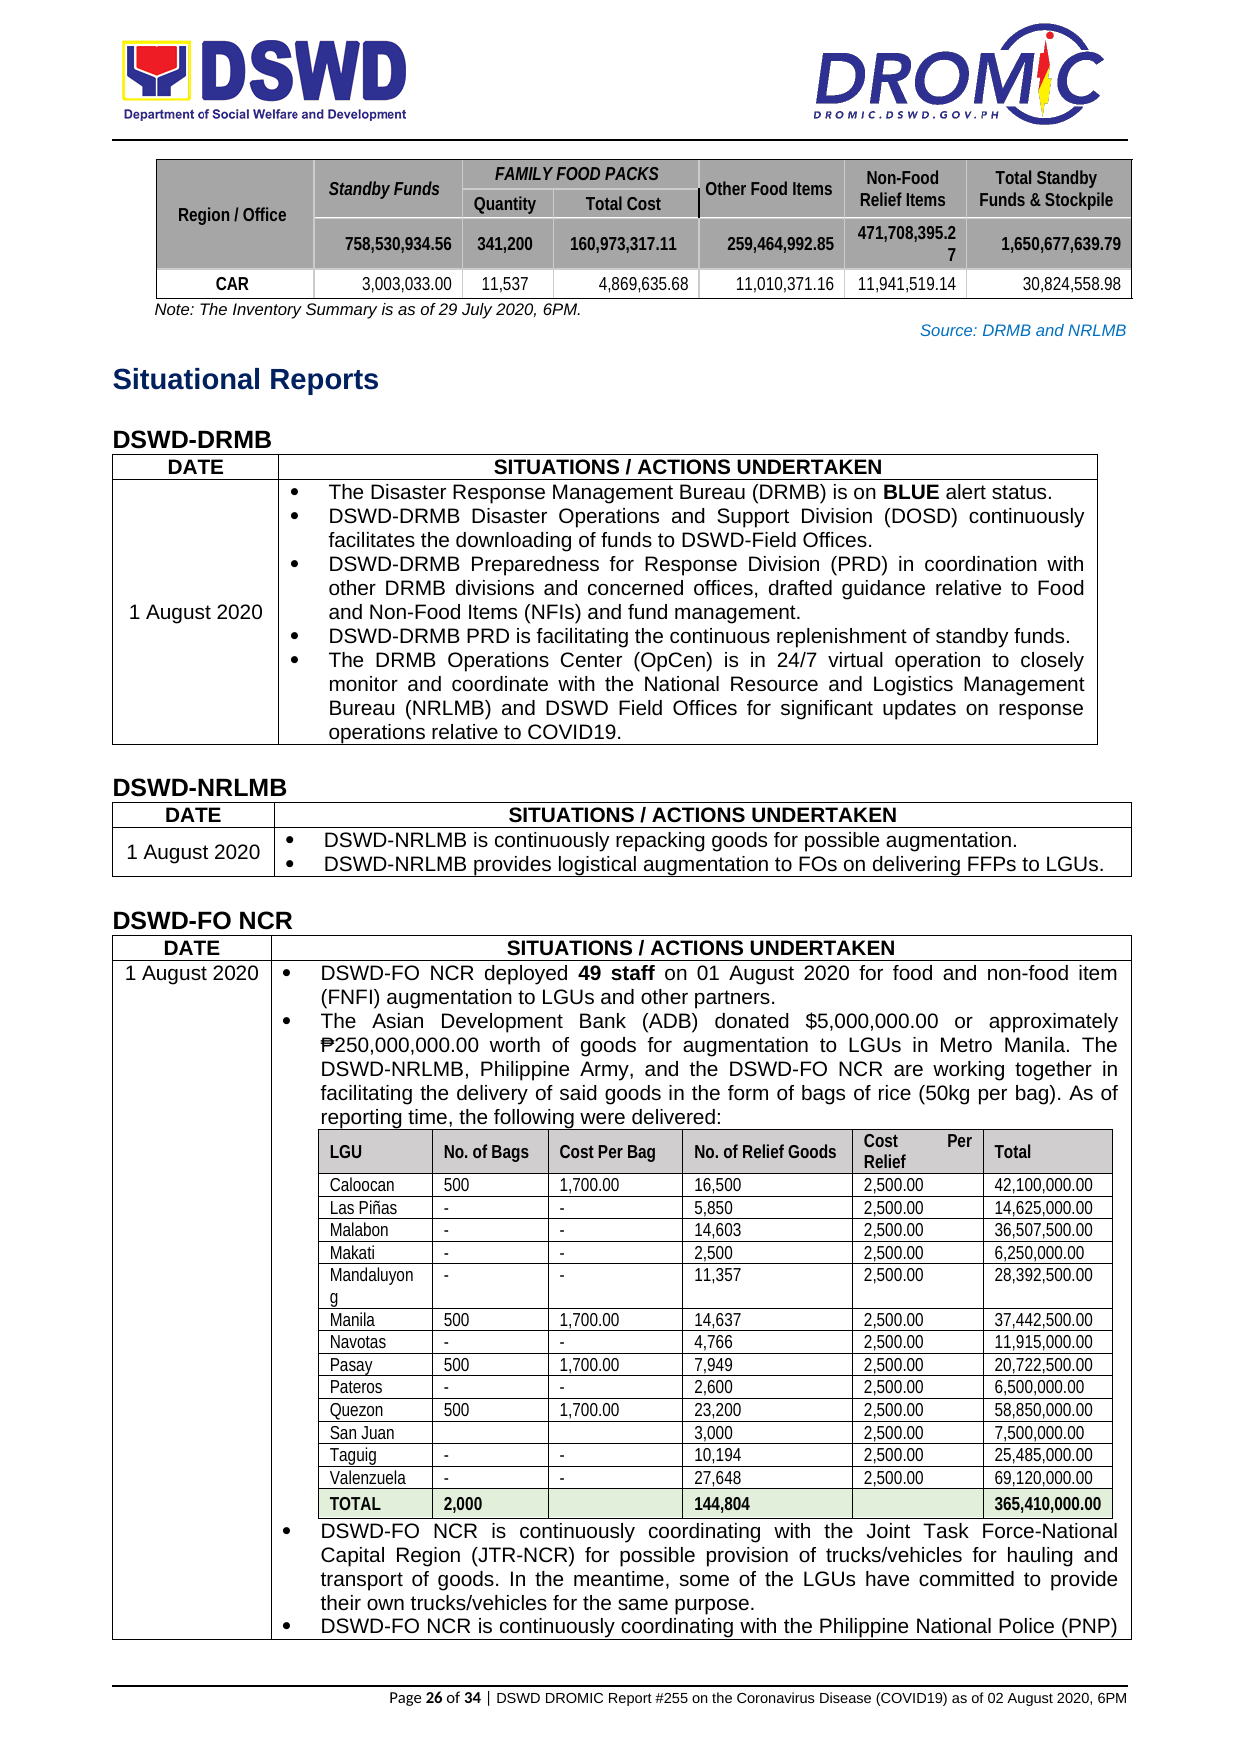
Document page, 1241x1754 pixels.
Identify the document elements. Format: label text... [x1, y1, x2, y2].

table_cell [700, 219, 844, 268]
text Situational Reports [112, 362, 1128, 396]
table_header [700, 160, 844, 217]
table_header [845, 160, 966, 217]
text DSWD-DRMB [112, 425, 1128, 453]
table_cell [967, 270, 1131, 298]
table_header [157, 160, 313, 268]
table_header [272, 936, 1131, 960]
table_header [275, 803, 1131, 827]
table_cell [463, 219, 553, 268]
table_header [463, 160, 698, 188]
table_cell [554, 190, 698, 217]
text DSWD-FO NCR [112, 906, 1128, 935]
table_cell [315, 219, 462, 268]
text DSWD-NRLMB [112, 773, 1128, 802]
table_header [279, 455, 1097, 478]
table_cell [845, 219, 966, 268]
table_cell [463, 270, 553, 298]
text Source: DRMB and NRLMB [112, 321, 1128, 340]
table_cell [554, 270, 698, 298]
text Note: The Inventory Summary is as of 29 July 2020, 6PM. [112, 299, 1128, 318]
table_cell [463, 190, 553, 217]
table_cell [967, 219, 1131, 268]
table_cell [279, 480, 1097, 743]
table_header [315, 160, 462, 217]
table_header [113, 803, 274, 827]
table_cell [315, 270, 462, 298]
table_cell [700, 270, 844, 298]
picture [112, 37, 416, 125]
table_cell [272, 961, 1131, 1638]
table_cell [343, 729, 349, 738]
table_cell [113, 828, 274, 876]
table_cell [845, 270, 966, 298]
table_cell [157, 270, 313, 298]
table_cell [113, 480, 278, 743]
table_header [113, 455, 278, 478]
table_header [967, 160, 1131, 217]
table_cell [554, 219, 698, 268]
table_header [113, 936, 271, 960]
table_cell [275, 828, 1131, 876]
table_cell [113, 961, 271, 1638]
picture [781, 23, 1133, 125]
